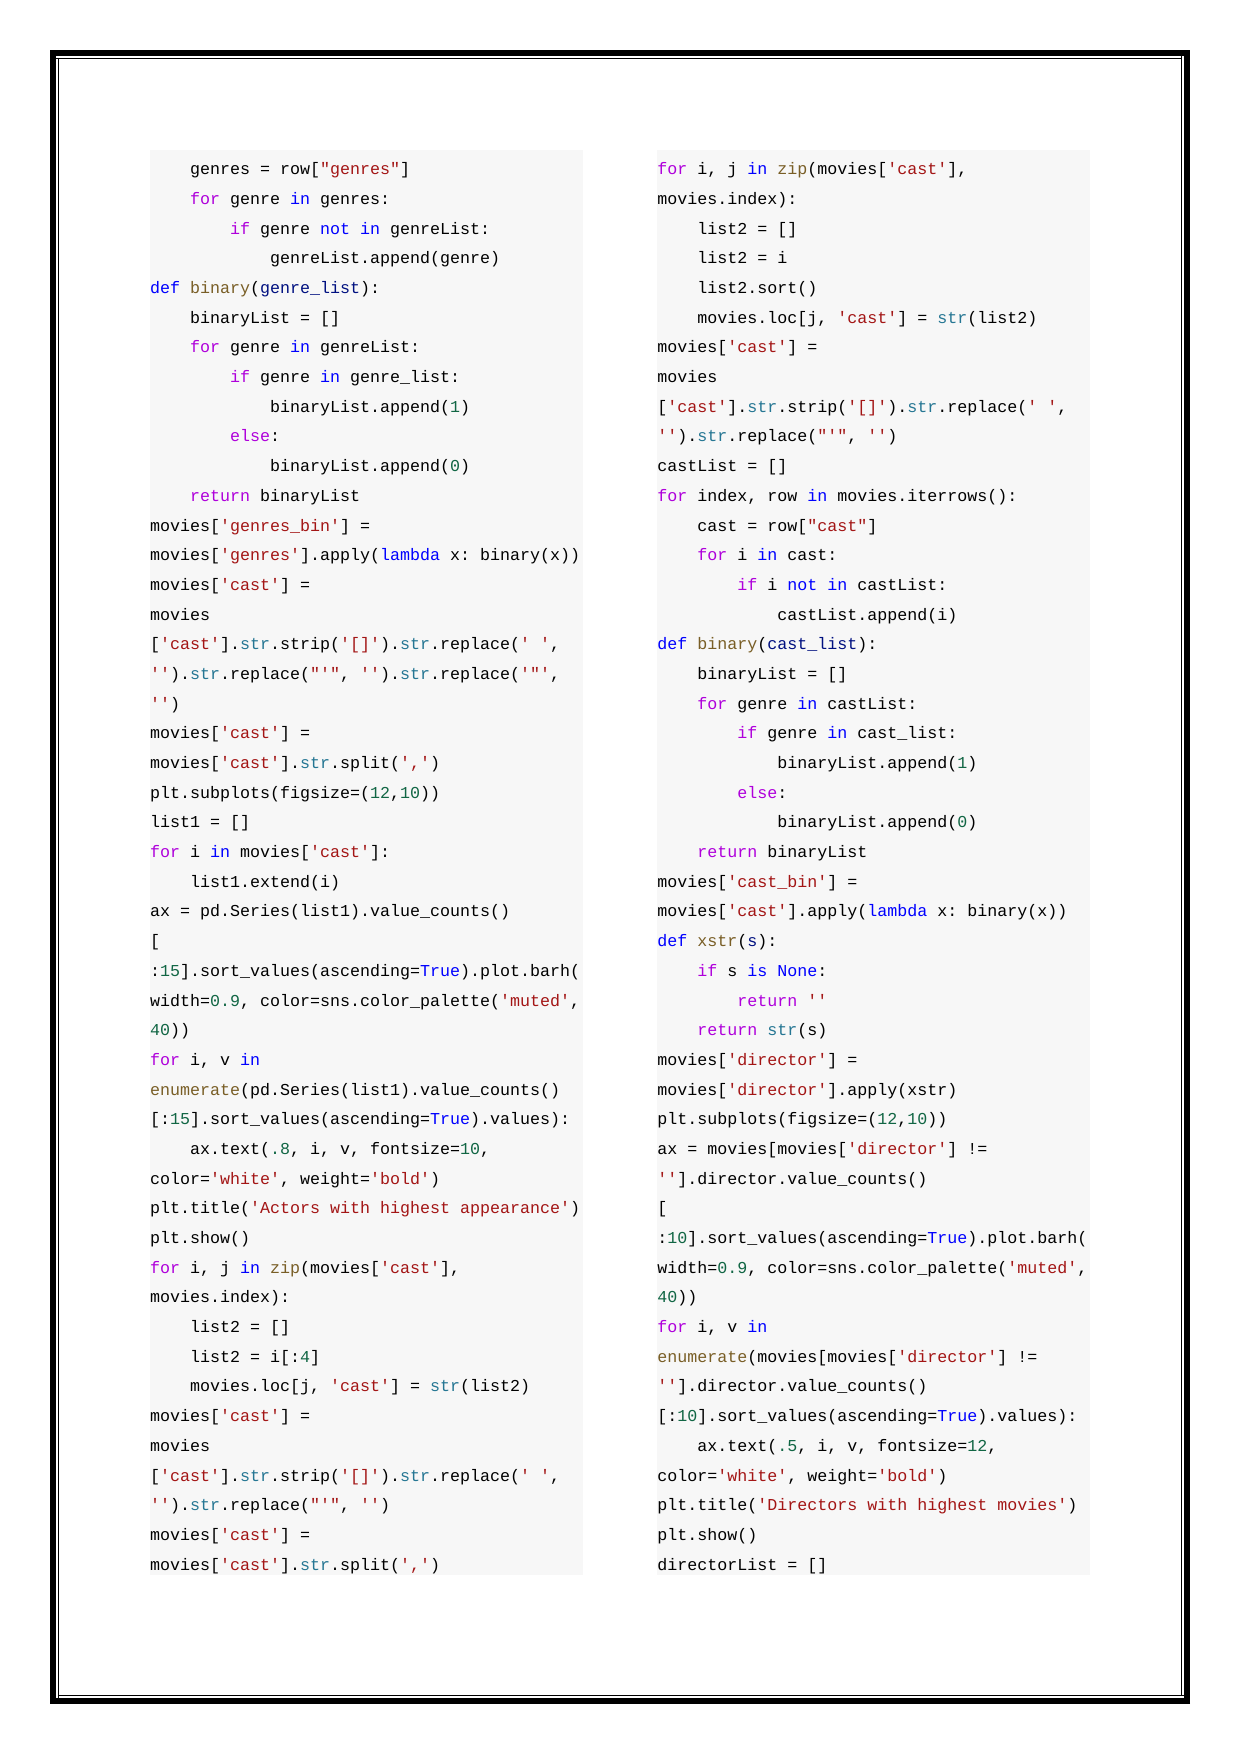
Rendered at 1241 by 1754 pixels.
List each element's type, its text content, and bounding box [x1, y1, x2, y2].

text movies['genres_bin'] = movies['genres'].apply(lambda x: binary(x)) [150, 506, 583, 566]
text movies['cast'] = movies['cast'].str.strip('[]').str.replace(' ', '').str.replace("'", '').str.replace('"', '') [150, 566, 583, 714]
text for i, v in enumerate(movies[movies['director'] != ''].director.value_counts()[:10].sort_values(ascending=True).values): [657, 1308, 1090, 1427]
text if genre in genre_list: [150, 358, 583, 387]
text plt.title('Directors with highest movies') [657, 1486, 1090, 1516]
text if s is None: [657, 952, 1090, 981]
text list1.extend(i) [150, 862, 583, 892]
text list2 = [] [657, 209, 1090, 239]
text binaryList = [] [657, 655, 1090, 684]
text movies['cast'] = movies['cast'].str.split(',') [150, 714, 583, 773]
text for i, j in zip(movies['cast'], movies.index): [657, 150, 1090, 209]
text list2 = i [657, 239, 1090, 269]
text list1 = [] [150, 803, 583, 833]
text plt.subplots(figsize=(12,10)) [150, 773, 583, 803]
text def xstr(s): [657, 922, 1090, 952]
text def binary(genre_list): [150, 269, 583, 298]
text plt.show() [150, 1219, 583, 1248]
text for genre in genres: [150, 180, 583, 209]
text list2.sort() [657, 269, 1090, 298]
text for index, row in movies.iterrows(): [657, 477, 1090, 506]
text plt.subplots(figsize=(12,10)) [657, 1100, 1090, 1130]
text ax = movies[movies['director'] != ''].director.value_counts()[:10].sort_values(ascending=True).plot.barh(width=0.9, color=sns.color_palette('muted', 40)) [657, 1130, 1090, 1308]
text movies['cast_bin'] = movies['cast'].apply(lambda x: binary(x)) [657, 862, 1090, 922]
text binaryList.append(0) [150, 447, 583, 477]
text plt.show() [657, 1516, 1090, 1545]
text for i in movies['cast']: [150, 833, 583, 862]
text movies['cast'] = movies['cast'].str.strip('[]').str.replace(' ', '').str.replace("'", '') [150, 1397, 583, 1516]
text if genre not in genreList: [150, 209, 583, 239]
text return '' [657, 981, 1090, 1011]
text for genre in castList: [657, 684, 1090, 714]
text binaryList.append(0) [657, 803, 1090, 833]
text else: [150, 417, 583, 447]
text else: [657, 773, 1090, 803]
text return binaryList [150, 477, 583, 506]
text list2 = i[:4] [150, 1337, 583, 1367]
text movies.loc[j, 'cast'] = str(list2) [657, 298, 1090, 328]
text ax = pd.Series(list1).value_counts()[:15].sort_values(ascending=True).plot.barh(width=0.9, color=sns.color_palette('muted', 40)) [150, 892, 583, 1041]
text list2 = [] [150, 1308, 583, 1337]
text genreList.append(genre) [150, 239, 583, 269]
text return str(s) [657, 1011, 1090, 1041]
text directorList = [] [657, 1545, 1090, 1575]
text movies['director'] = movies['director'].apply(xstr) [657, 1041, 1090, 1100]
text def binary(cast_list): [657, 625, 1090, 655]
text binaryList.append(1) [150, 387, 583, 417]
text ax.text(.5, i, v, fontsize=12, color='white', weight='bold') [657, 1427, 1090, 1486]
text castList.append(i) [657, 595, 1090, 625]
text return binaryList [657, 833, 1090, 862]
text ax.text(.8, i, v, fontsize=10, color='white', weight='bold') [150, 1130, 583, 1189]
text for i, v in enumerate(pd.Series(list1).value_counts()[:15].sort_values(ascending=True).values): [150, 1041, 583, 1130]
text movies.loc[j, 'cast'] = str(list2) [150, 1367, 583, 1397]
text binaryList = [] [150, 298, 583, 328]
text movies['cast'] = movies['cast'].str.strip('[]').str.replace(' ', '').str.replace("'", '') [657, 328, 1090, 447]
text for i, j in zip(movies['cast'], movies.index): [150, 1248, 583, 1308]
text if genre in cast_list: [657, 714, 1090, 744]
text for genre in genreList: [150, 328, 583, 358]
text movies['cast'] = movies['cast'].str.split(',') [150, 1516, 583, 1575]
text genres = row["genres"] [150, 150, 583, 180]
text if i not in castList: [657, 566, 1090, 595]
text binaryList.append(1) [657, 744, 1090, 773]
text cast = row["cast"] [657, 506, 1090, 536]
text plt.title('Actors with highest appearance') [150, 1189, 583, 1219]
text castList = [] [657, 447, 1090, 477]
text for i in cast: [657, 536, 1090, 566]
